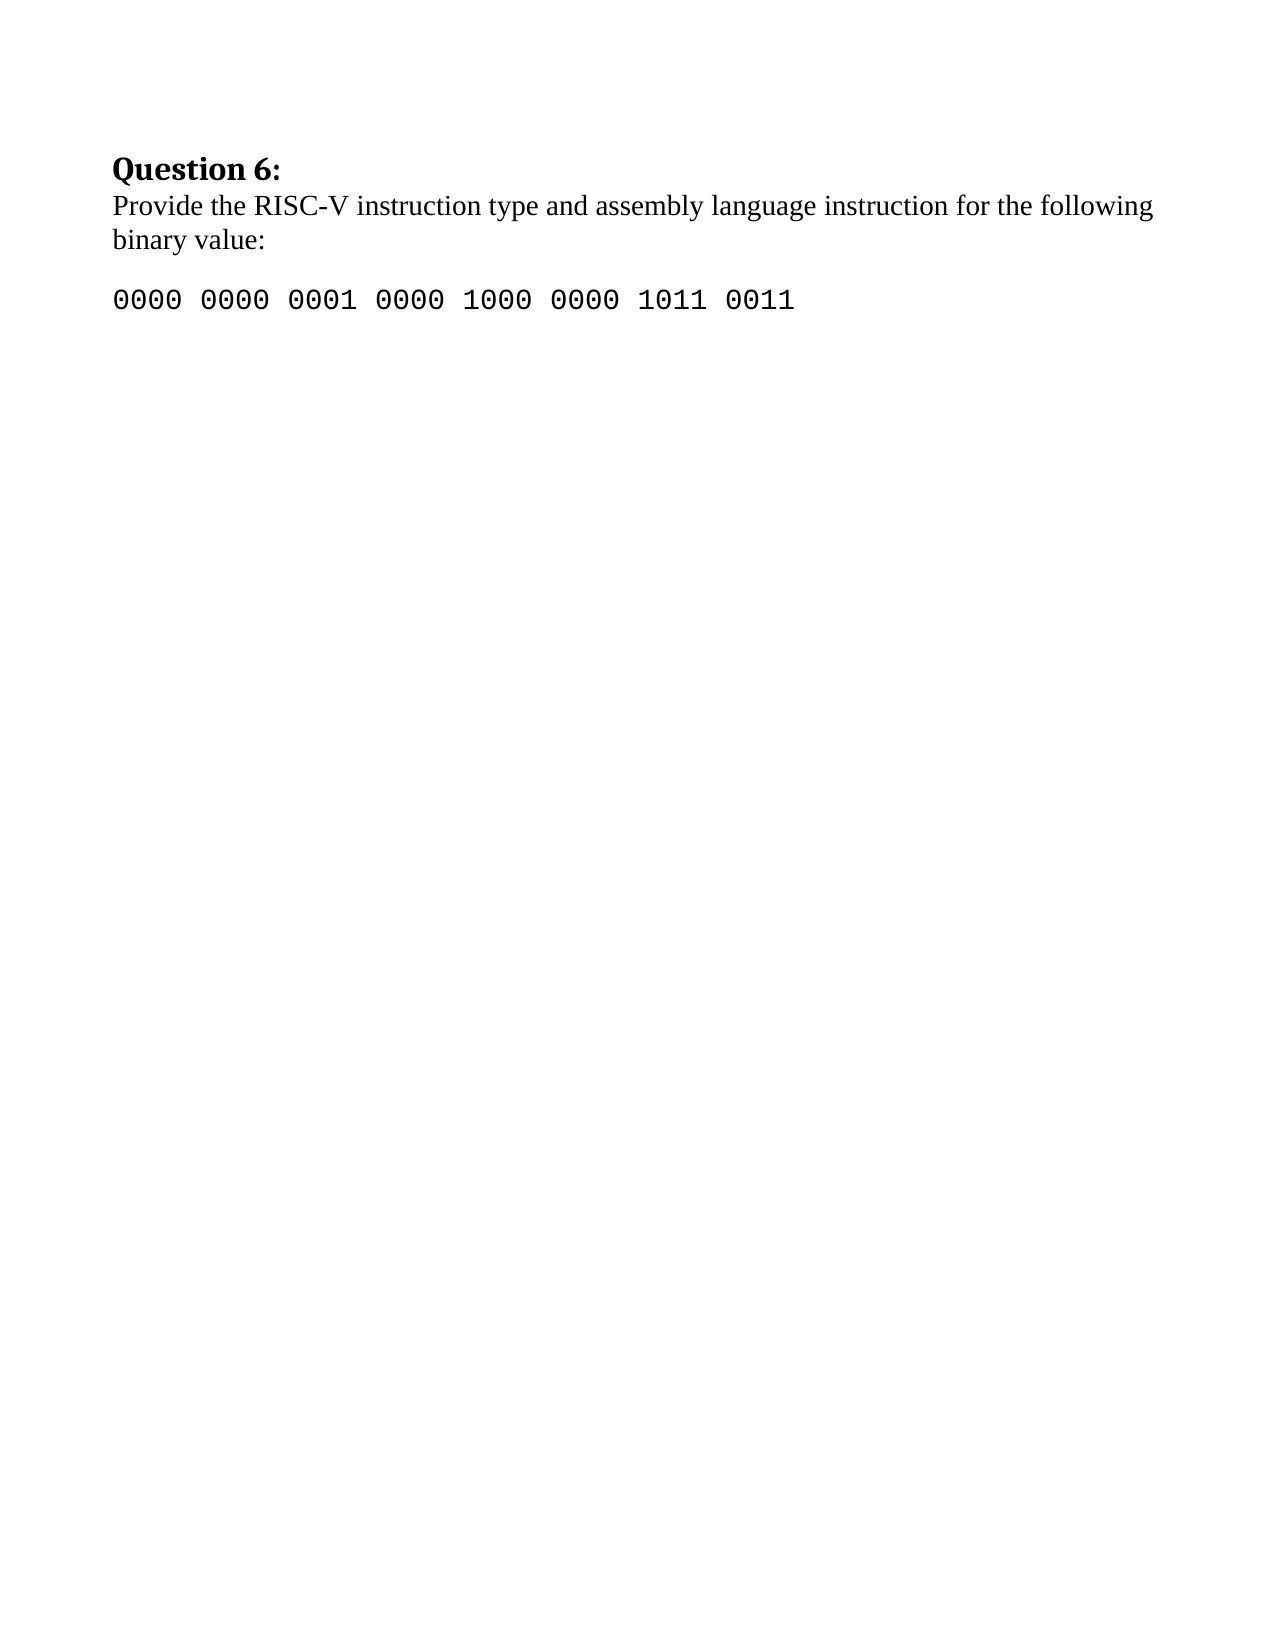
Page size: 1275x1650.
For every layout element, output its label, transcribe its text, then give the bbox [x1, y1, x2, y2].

text 0000 0000 0001 0000 1000 0000 1011 0011 [112, 285, 1162, 318]
text Provide the RISC-V instruction type and assembly language instruction for the following binary value: [112, 188, 1162, 255]
text Question 6: [112, 150, 1162, 188]
